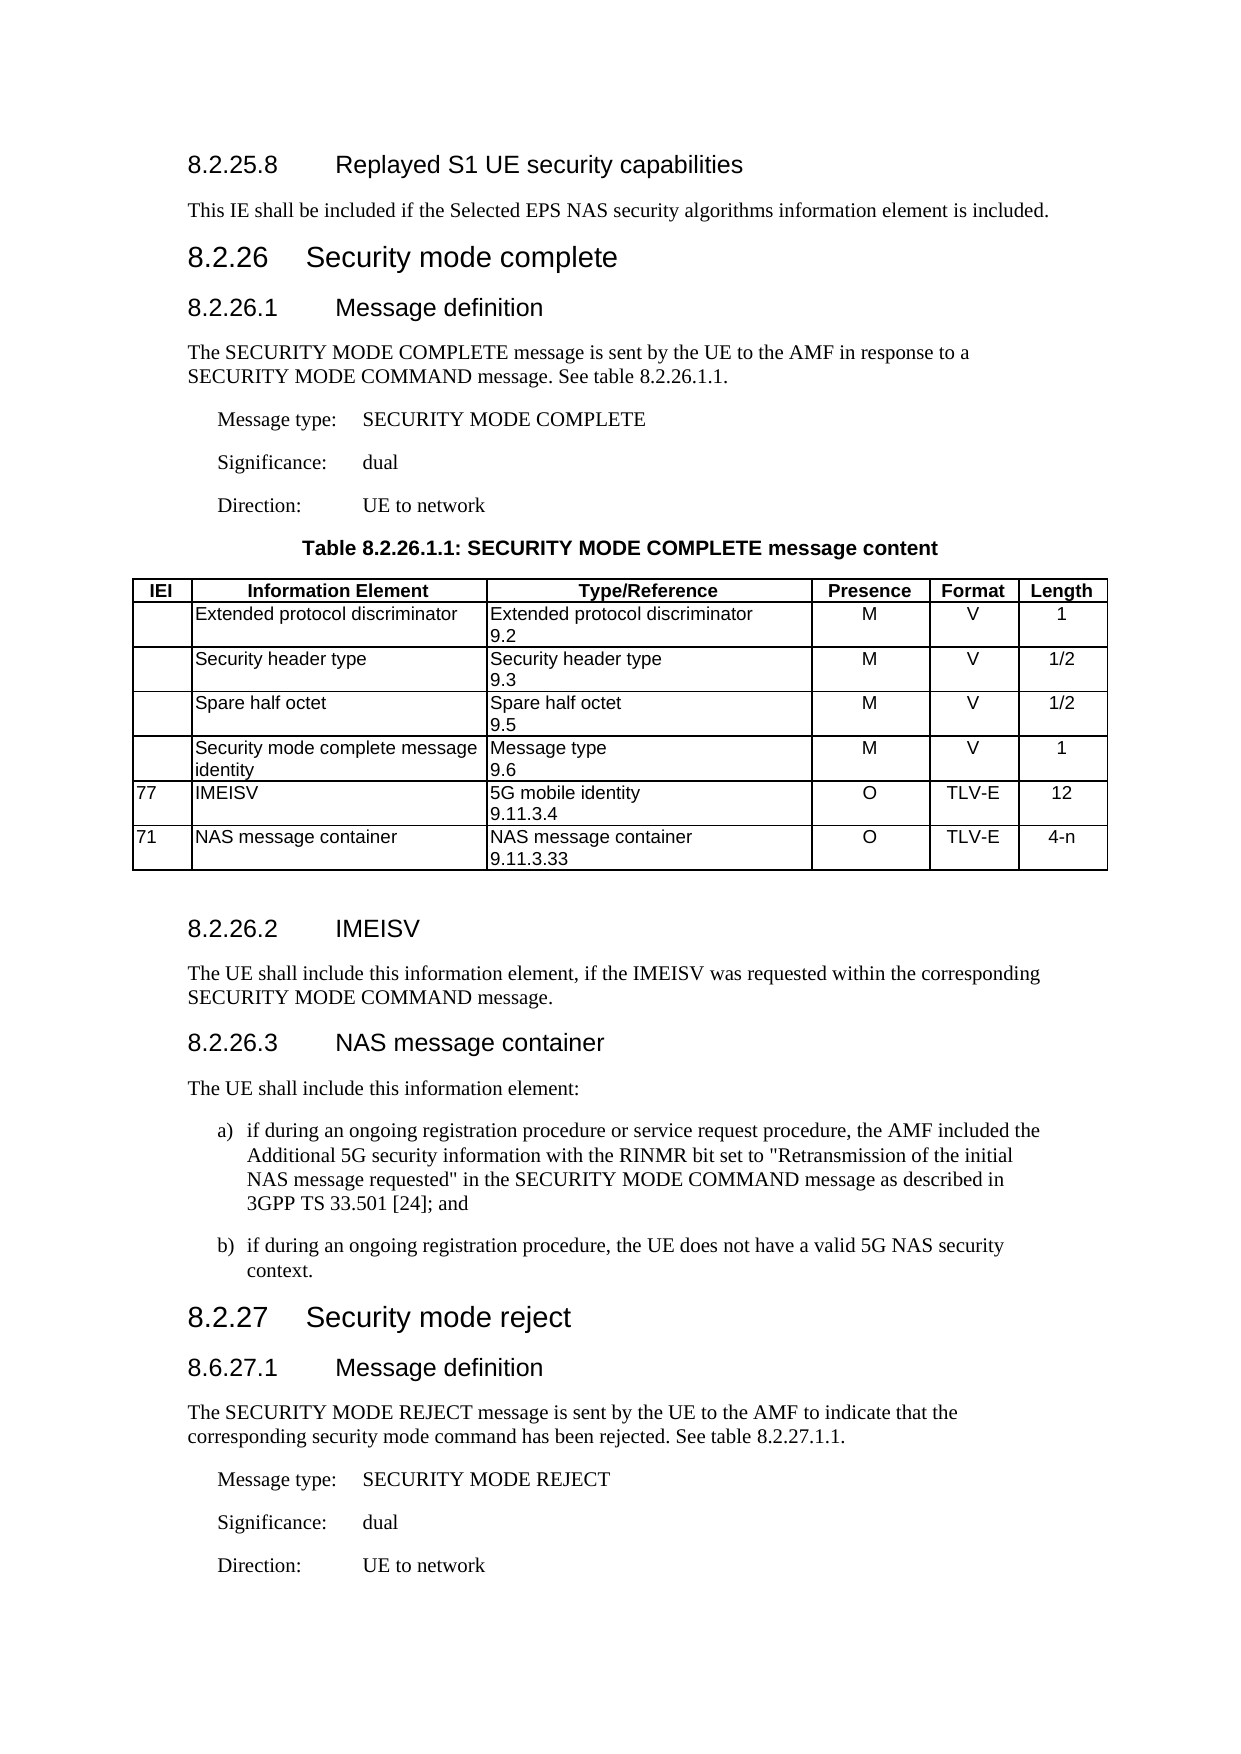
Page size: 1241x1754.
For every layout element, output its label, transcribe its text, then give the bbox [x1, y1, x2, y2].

text Message type: SECURITY MODE REJECT [217, 1467, 1053, 1491]
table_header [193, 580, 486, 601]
subtitle 8.2.26.3 NAS message container [187, 1028, 1053, 1057]
text The SECURITY MODE REJECT message is sent by the UE to the AMF to indicate that the corresponding security mode command has been rejected. See table 8.2.27.1.1. [187, 1400, 1053, 1448]
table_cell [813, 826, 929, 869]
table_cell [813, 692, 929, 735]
text This IE shall be included if the Selected EPS NAS security algorithms information element is included. [187, 197, 1053, 222]
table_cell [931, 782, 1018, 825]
text Direction: UE to network [217, 493, 1053, 517]
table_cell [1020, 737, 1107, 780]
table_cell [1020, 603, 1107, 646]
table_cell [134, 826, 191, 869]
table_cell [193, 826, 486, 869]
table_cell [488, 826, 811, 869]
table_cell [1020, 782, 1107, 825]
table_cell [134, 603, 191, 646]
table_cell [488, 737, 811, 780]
subtitle 8.2.27 Security mode reject [187, 1300, 1053, 1334]
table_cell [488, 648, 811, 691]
text b) if during an ongoing registration procedure, the UE does not have a valid 5G NAS security context. [217, 1233, 1053, 1282]
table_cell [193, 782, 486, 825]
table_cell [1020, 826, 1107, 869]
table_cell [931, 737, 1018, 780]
subtitle 8.2.26.2 IMEISV [187, 914, 1053, 942]
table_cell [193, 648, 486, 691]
text The UE shall include this information element, if the IMEISV was requested within the corresponding SECURITY MODE COMMAND message. [187, 961, 1053, 1009]
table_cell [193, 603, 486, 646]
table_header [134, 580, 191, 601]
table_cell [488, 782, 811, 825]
text The UE shall include this information element: [187, 1076, 1053, 1100]
text Message type: SECURITY MODE COMPLETE [217, 407, 1053, 431]
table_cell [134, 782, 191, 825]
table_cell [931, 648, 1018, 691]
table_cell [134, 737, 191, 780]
subtitle 8.6.27.1 Message definition [187, 1353, 1053, 1381]
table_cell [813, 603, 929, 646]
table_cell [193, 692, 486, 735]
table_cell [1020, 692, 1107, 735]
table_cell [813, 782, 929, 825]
text a) if during an ongoing registration procedure or service request procedure, the AMF included the Additional 5G security information with the RINMR bit set to "Retransmission of the initial NAS message requested" in the SECURITY MODE COMMAND message as described in 3GPP TS 33.501 [24]; and [217, 1118, 1053, 1215]
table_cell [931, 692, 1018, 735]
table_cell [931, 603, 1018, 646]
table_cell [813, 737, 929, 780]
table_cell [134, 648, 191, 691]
subtitle 8.2.25.8 Replayed S1 UE security capabilities [187, 150, 1053, 179]
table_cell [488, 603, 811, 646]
subtitle 8.2.26.1 Message definition [187, 293, 1053, 321]
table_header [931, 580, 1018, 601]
text Significance: dual [217, 1510, 1053, 1534]
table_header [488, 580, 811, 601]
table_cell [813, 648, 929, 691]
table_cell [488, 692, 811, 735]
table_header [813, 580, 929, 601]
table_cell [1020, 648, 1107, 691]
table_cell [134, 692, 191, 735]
subtitle 8.2.26 Security mode complete [187, 240, 1053, 274]
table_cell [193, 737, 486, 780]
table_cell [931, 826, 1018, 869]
text Significance: dual [217, 450, 1053, 474]
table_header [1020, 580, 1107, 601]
text Table 8.2.26.1.1: SECURITY MODE COMPLETE message content [187, 535, 1053, 559]
text The SECURITY MODE COMPLETE message is sent by the UE to the AMF in response to a SECURITY MODE COMMAND message. See table 8.2.26.1.1. [187, 340, 1053, 388]
text Direction: UE to network [217, 1553, 1053, 1577]
